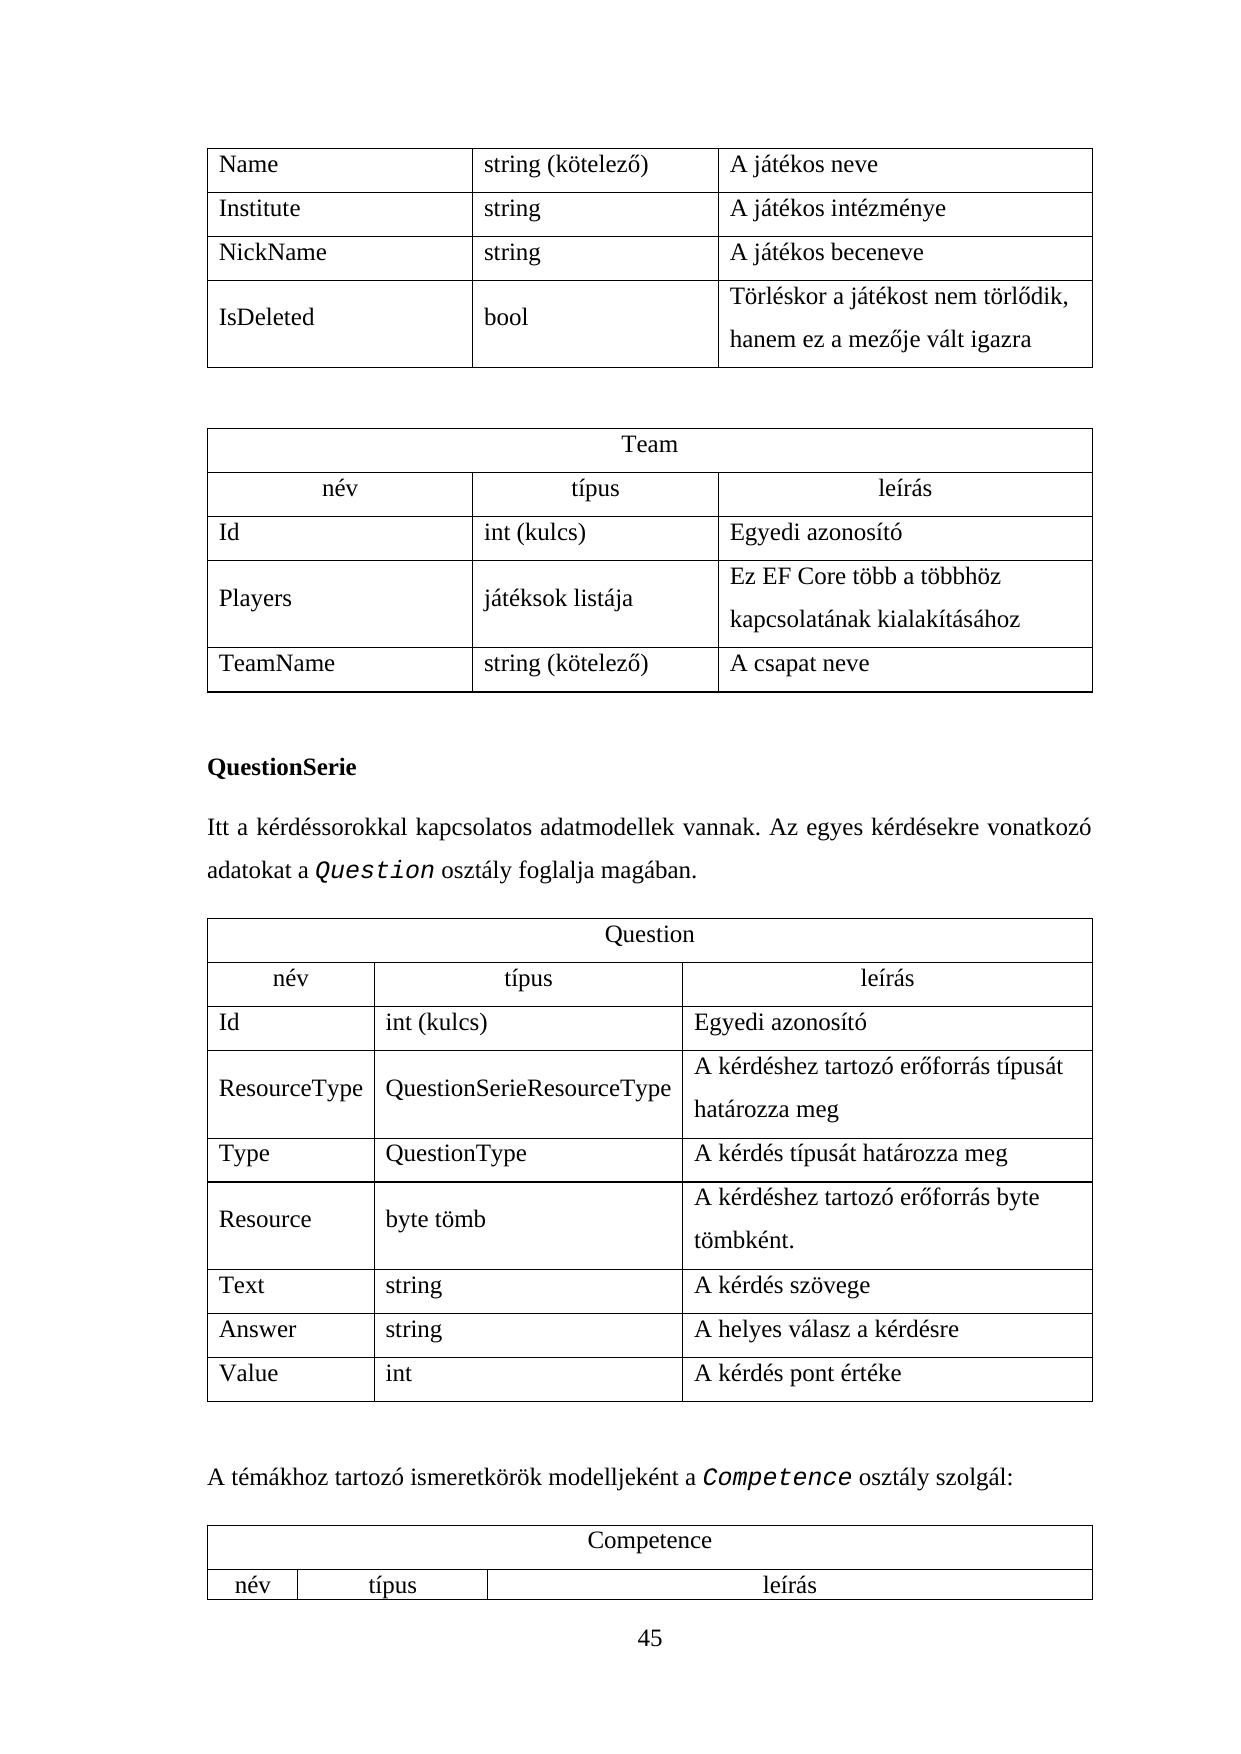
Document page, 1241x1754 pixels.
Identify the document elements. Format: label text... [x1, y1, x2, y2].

table_cell A játékos beceneve [719, 237, 1092, 280]
table_cell A kérdéshez tartozó erőforrás byte tömbként. [683, 1183, 1092, 1269]
table_cell Törléskor a játékost nem törlődik, hanem ez a mezője vált igazra [719, 281, 1092, 367]
table_cell típus [298, 1570, 487, 1598]
table_cell int [375, 1358, 682, 1401]
table_cell Institute [208, 193, 472, 236]
table_cell A kérdés szövege [683, 1270, 1092, 1313]
table_cell A csapat neve [719, 648, 1092, 691]
table_cell név [208, 473, 472, 516]
table_cell Ez EF Core több a többhöz kapcsolatának kialakításához [719, 561, 1092, 647]
table_cell Egyedi azonosító [719, 517, 1092, 560]
table_cell string [375, 1314, 682, 1357]
table_cell A játékos intézménye [719, 193, 1092, 236]
table_cell típus [473, 473, 718, 516]
table_cell Answer [208, 1314, 374, 1357]
table_cell Egyedi azonosító [683, 1007, 1092, 1050]
table_cell leírás [683, 963, 1092, 1006]
table_cell TeamName [208, 648, 472, 691]
table_cell QuestionType [375, 1139, 682, 1181]
table_header Competence [208, 1526, 1092, 1569]
table_cell int (kulcs) [375, 1007, 682, 1050]
table_cell A kérdéshez tartozó erőforrás típusát határozza meg [683, 1051, 1092, 1137]
table_cell A játékos neve [719, 149, 1092, 192]
table_cell név [208, 963, 374, 1006]
table_cell Id [208, 1007, 374, 1050]
table_cell Value [208, 1358, 374, 1401]
table_cell byte tömb [375, 1183, 682, 1269]
table_cell Name [208, 149, 472, 192]
table_cell Resource [208, 1183, 374, 1269]
table_header Question [208, 919, 1092, 962]
table_cell int (kulcs) [473, 517, 718, 560]
table_cell string [473, 237, 718, 280]
table_cell ResourceType [208, 1051, 374, 1137]
table_cell Id [208, 517, 472, 560]
table_cell A kérdés pont értéke [683, 1358, 1092, 1401]
text Itt a kérdéssorokkal kapcsolatos adatmodellek vannak. Az egyes kérdésekre vonatkozó adatokat a Question osztály foglalja magában. [207, 812, 1092, 886]
table_cell IsDeleted [208, 281, 472, 367]
table_cell bool [473, 281, 718, 367]
table_cell Players [208, 561, 472, 647]
text QuestionSerie [207, 752, 1092, 781]
table_cell QuestionSerieResourceType [375, 1051, 682, 1137]
table_cell típus [375, 963, 682, 1006]
table_cell név [208, 1570, 297, 1598]
table_cell string [375, 1270, 682, 1313]
table_cell leírás [488, 1570, 1092, 1598]
table_cell Type [208, 1139, 374, 1181]
table_cell string (kötelező) [473, 648, 718, 691]
table_header Team [208, 429, 1092, 472]
table_cell A helyes válasz a kérdésre [683, 1314, 1092, 1357]
table_cell string [473, 193, 718, 236]
text A témákhoz tartozó ismeretkörök modelljeként a Competence osztály szolgál: [207, 1462, 1092, 1492]
table_cell játéksok listája [473, 561, 718, 647]
table_cell Text [208, 1270, 374, 1313]
table_cell leírás [719, 473, 1092, 516]
table_cell string (kötelező) [473, 149, 718, 192]
table_cell A kérdés típusát határozza meg [683, 1139, 1092, 1181]
table_cell NickName [208, 237, 472, 280]
